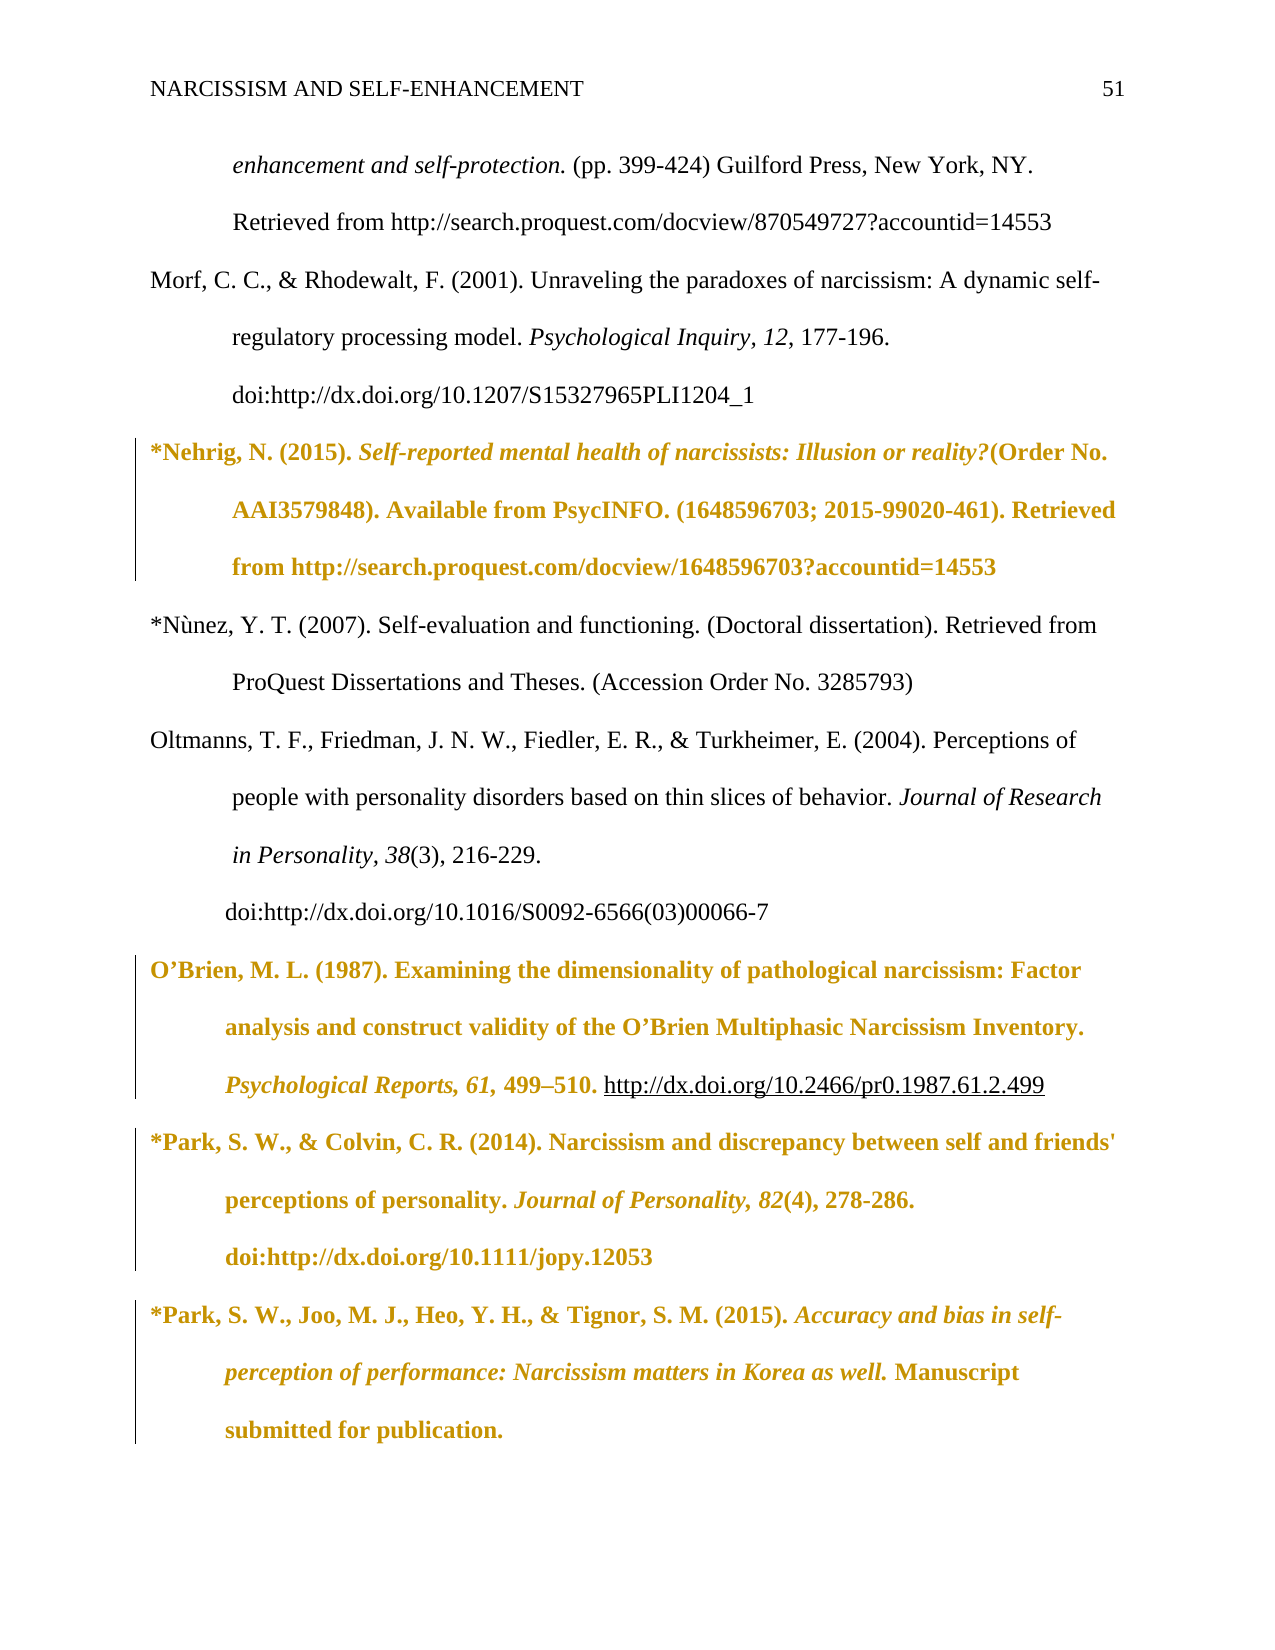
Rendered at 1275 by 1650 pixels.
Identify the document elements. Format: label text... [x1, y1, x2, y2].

text *Park, S. W., & Colvin, C. R. (2014). Narcissism and discrepancy between self and friends' perceptions of personality. Journal of Personality, 82(4), 278-286. doi:http://dx.doi.org/10.1111/jopy.12053 [150, 1127, 1125, 1271]
text *Nehrig, N. (2015). Self-reported mental health of narcissists: Illusion or reality?(Order No. AAI3579848). Available from PsycINFO. (1648596703; 2015-99020-461). Retrieved from http://search.proquest.com/docview/1648596703?accountid=14553 [150, 437, 1125, 581]
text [150, 150, 1125, 236]
text O’Brien, M. L. (1987). Examining the dimensionality of pathological narcissism: Factor analysis and construct validity of the O’Brien Multiphasic Narcissism Inventory. Psychological Reports, 61, 499–510. http://dx.doi.org/10.2466/pr0.1987.61.2.499 [150, 955, 1125, 1099]
text *Park, S. W., Joo, M. J., Heo, Y. H., & Tignor, S. M. (2015). Accuracy and bias in self-perception of performance: Narcissism matters in Korea as well. Manuscript submitted for publication. [150, 1300, 1125, 1444]
text Morf, C. C., & Rhodewalt, F. (2001). Unraveling the paradoxes of narcissism: A dynamic self-regulatory processing model. Psychological Inquiry, 12, 177-196. doi:http://dx.doi.org/10.1207/S15327965PLI1204_1 [150, 265, 1125, 409]
text *Nùnez, Y. T. (2007). Self-evaluation and functioning. (Doctoral dissertation). Retrieved from ProQuest Dissertations and Theses. (Accession Order No. 3285793) [150, 610, 1125, 696]
text doi:http://dx.doi.org/10.1016/S0092-6566(03)00066-7 [225, 897, 1125, 926]
text Oltmanns, T. F., Friedman, J. N. W., Fiedler, E. R., & Turkheimer, E. (2004). Perceptions of people with personality disorders based on thin slices of behavior. Journal of Research in Personality, 38(3), 216-229. [150, 725, 1125, 869]
